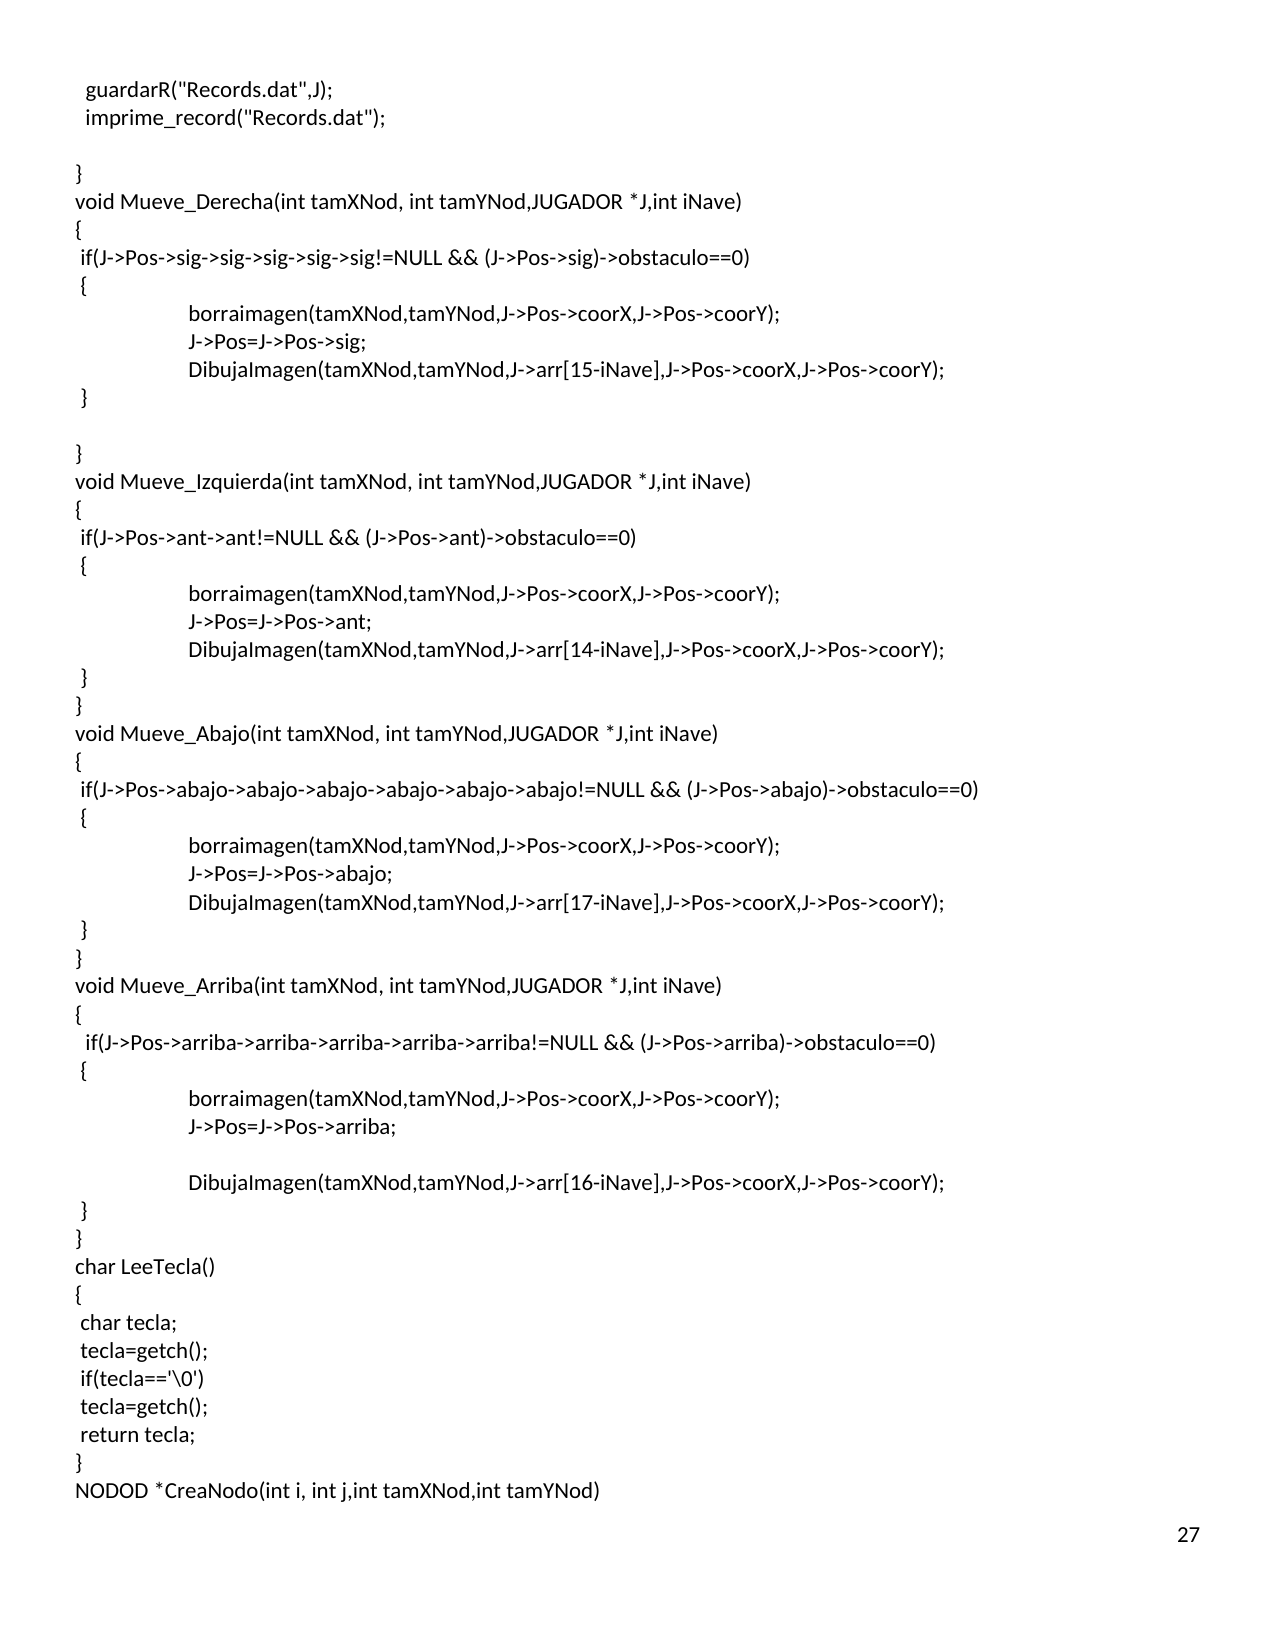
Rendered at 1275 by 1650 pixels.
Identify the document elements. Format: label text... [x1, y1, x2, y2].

text borraimagen(tamXNod,tamYNod,J->Pos->coorX,J->Pos->coorY); [75, 1084, 1200, 1112]
text J->Pos=J->Pos->abajo; [75, 859, 1200, 888]
text } [75, 944, 1200, 972]
text imprime_record("Records.dat"); [75, 103, 1200, 131]
text NODOD *CreaNodo(int i, int j,int tamXNod,int tamYNod) [75, 1476, 1200, 1504]
text { [75, 551, 1200, 579]
text } [75, 1224, 1200, 1252]
text { [75, 747, 1200, 776]
text tecla=getch(); [75, 1336, 1200, 1364]
text void Mueve_Derecha(int tamXNod, int tamYNod,JUGADOR *J,int iNave) [75, 187, 1200, 215]
text borraimagen(tamXNod,tamYNod,J->Pos->coorX,J->Pos->coorY); [75, 579, 1200, 607]
text } [75, 916, 1200, 944]
text borraimagen(tamXNod,tamYNod,J->Pos->coorX,J->Pos->coorY); [75, 832, 1200, 859]
text } [75, 663, 1200, 691]
text } [75, 439, 1200, 467]
text J->Pos=J->Pos->arriba; [75, 1112, 1200, 1140]
text DibujaImagen(tamXNod,tamYNod,J->arr[14-iNave],J->Pos->coorX,J->Pos->coorY); [75, 635, 1200, 663]
text if(tecla=='\0') [75, 1364, 1200, 1392]
text J->Pos=J->Pos->sig; [75, 327, 1200, 355]
text DibujaImagen(tamXNod,tamYNod,J->arr[16-iNave],J->Pos->coorX,J->Pos->coorY); [75, 1168, 1200, 1196]
text J->Pos=J->Pos->ant; [75, 607, 1200, 635]
text void Mueve_Arriba(int tamXNod, int tamYNod,JUGADOR *J,int iNave) [75, 972, 1200, 1000]
text if(J->Pos->arriba->arriba->arriba->arriba->arriba!=NULL && (J->Pos->arriba)->obstaculo==0) [75, 1028, 1200, 1056]
text if(J->Pos->ant->ant!=NULL && (J->Pos->ant)->obstaculo==0) [75, 523, 1200, 551]
text } [75, 1196, 1200, 1224]
text return tecla; [75, 1420, 1200, 1448]
text DibujaImagen(tamXNod,tamYNod,J->arr[15-iNave],J->Pos->coorX,J->Pos->coorY); [75, 355, 1200, 383]
text char tecla; [75, 1308, 1200, 1336]
text { [75, 1280, 1200, 1308]
text } [75, 691, 1200, 719]
text } [75, 1448, 1200, 1476]
text tecla=getch(); [75, 1392, 1200, 1420]
text borraimagen(tamXNod,tamYNod,J->Pos->coorX,J->Pos->coorY); [75, 299, 1200, 327]
text { [75, 495, 1200, 523]
text if(J->Pos->abajo->abajo->abajo->abajo->abajo->abajo!=NULL && (J->Pos->abajo)->obstaculo==0) [75, 776, 1200, 803]
text { [75, 1056, 1200, 1084]
text void Mueve_Abajo(int tamXNod, int tamYNod,JUGADOR *J,int iNave) [75, 719, 1200, 747]
text { [75, 803, 1200, 832]
text char LeeTecla() [75, 1252, 1200, 1280]
text void Mueve_Izquierda(int tamXNod, int tamYNod,JUGADOR *J,int iNave) [75, 467, 1200, 495]
text { [75, 271, 1200, 299]
text { [75, 215, 1200, 243]
text { [75, 1000, 1200, 1028]
text guardarR("Records.dat",J); [75, 75, 1200, 103]
text } [75, 159, 1200, 187]
text if(J->Pos->sig->sig->sig->sig->sig!=NULL && (J->Pos->sig)->obstaculo==0) [75, 243, 1200, 271]
text DibujaImagen(tamXNod,tamYNod,J->arr[17-iNave],J->Pos->coorX,J->Pos->coorY); [75, 888, 1200, 916]
text } [75, 383, 1200, 411]
